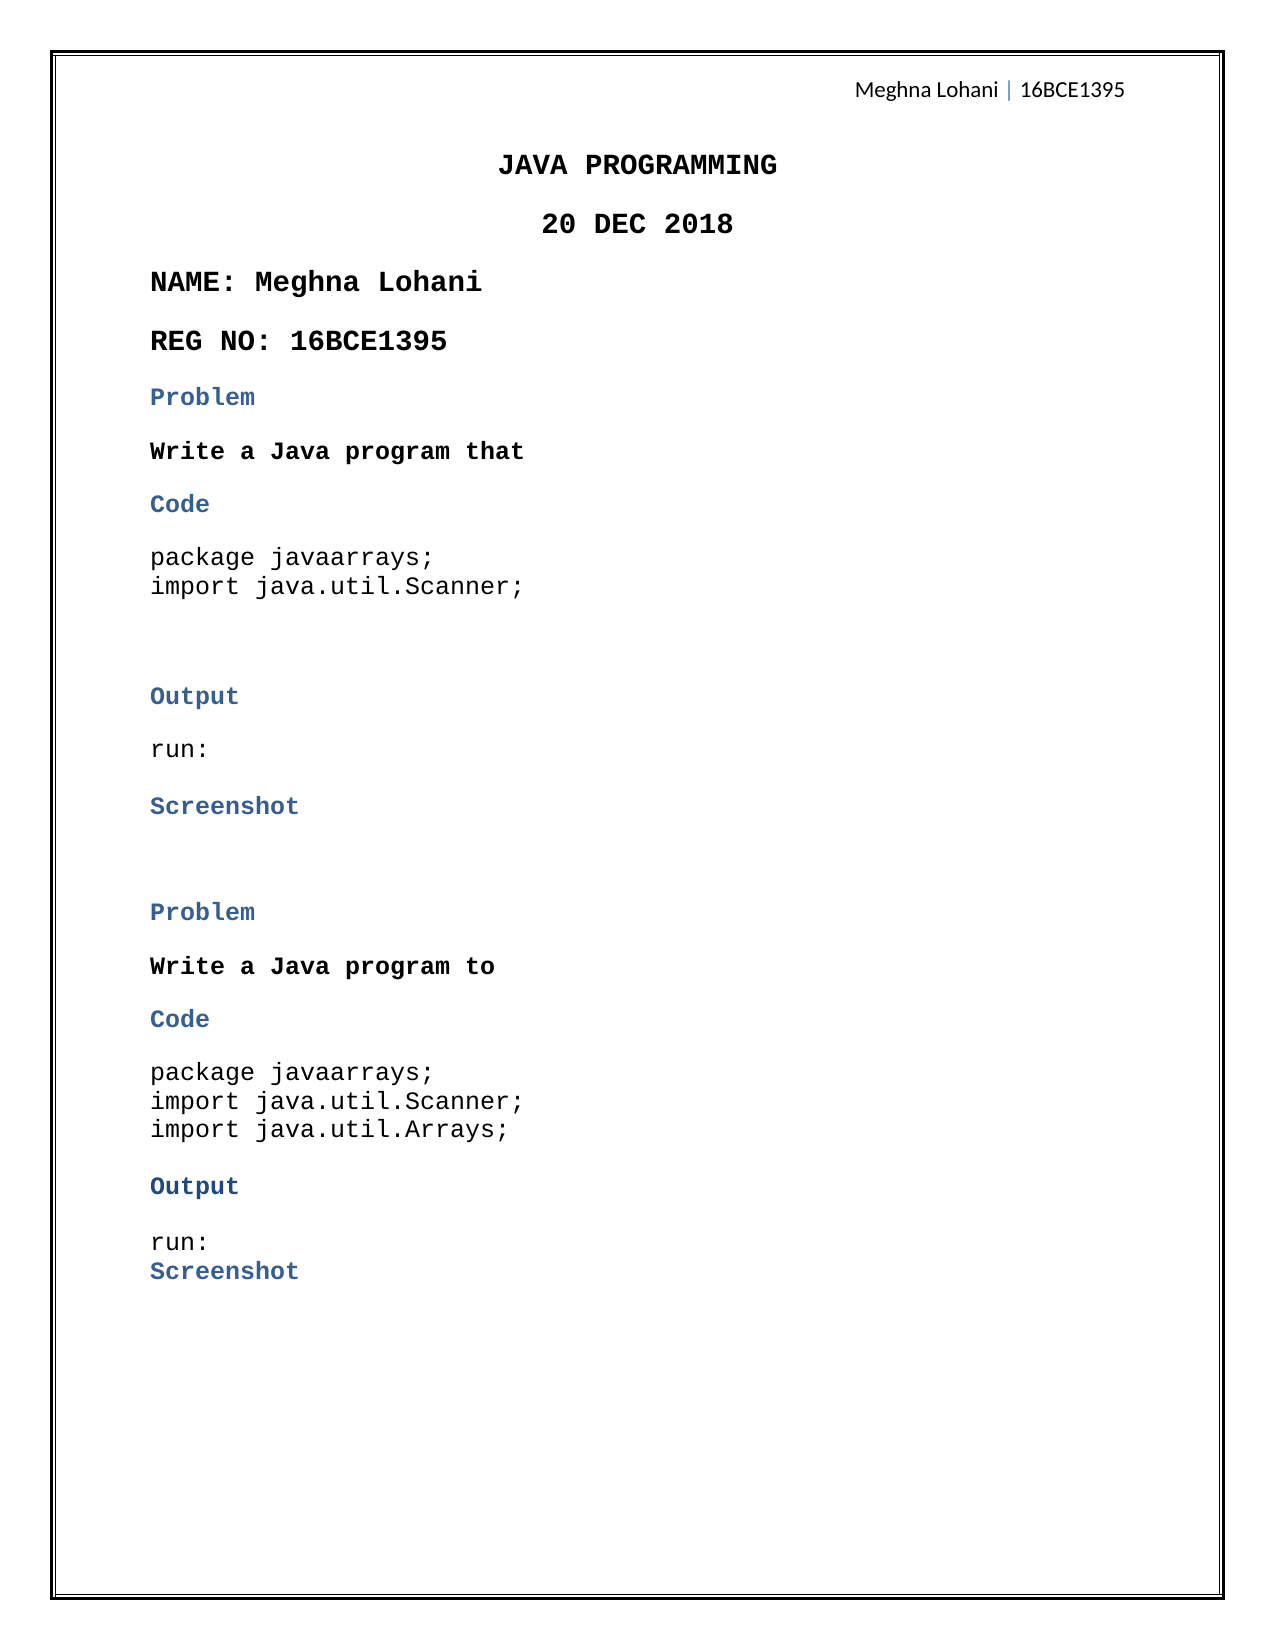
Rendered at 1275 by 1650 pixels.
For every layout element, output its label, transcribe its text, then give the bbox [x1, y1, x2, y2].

text JAVA PROGRAMMING [150, 150, 1125, 183]
text Screenshot [150, 1258, 1125, 1287]
text package javaarrays; [150, 1060, 1125, 1088]
text Problem [150, 900, 1125, 928]
text 20 DEC 2018 [150, 209, 1125, 242]
text NAME: Meghna Lohani [150, 267, 1125, 301]
text package javaarrays; [150, 545, 1125, 573]
text run: [150, 1202, 1125, 1258]
text import java.util.Scanner; [150, 1088, 1125, 1117]
text run: [150, 737, 1125, 765]
text Output [150, 683, 1125, 712]
text Code [150, 1007, 1125, 1035]
text REG NO: 16BCE1395 [150, 326, 1125, 359]
text Code [150, 492, 1125, 520]
text import java.util.Arrays; [150, 1117, 1125, 1145]
text Problem [150, 385, 1125, 413]
text Screenshot [150, 793, 1125, 822]
text Output [150, 1173, 1125, 1202]
text import java.util.Scanner; [150, 573, 1125, 602]
text Write a Java program to [150, 953, 1125, 982]
text Write a Java program that [150, 438, 1125, 467]
